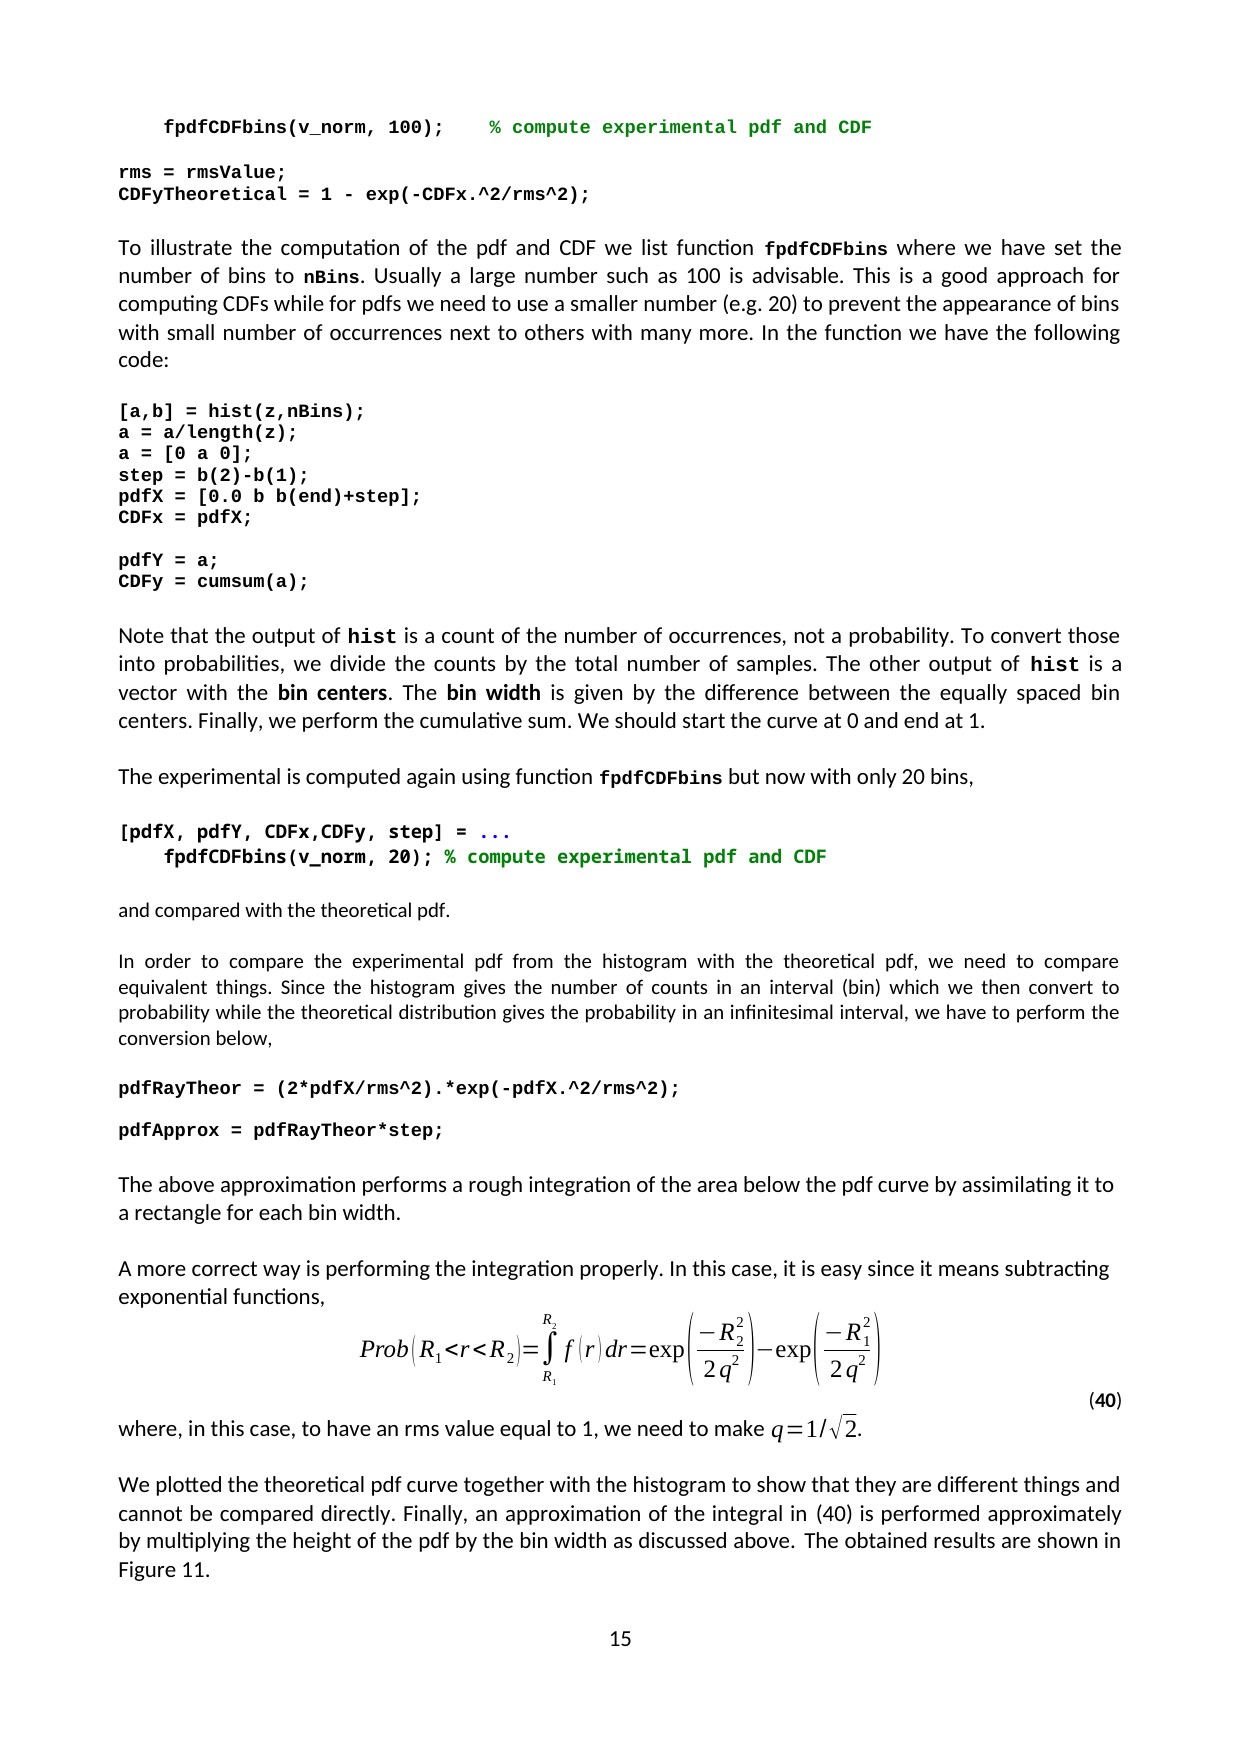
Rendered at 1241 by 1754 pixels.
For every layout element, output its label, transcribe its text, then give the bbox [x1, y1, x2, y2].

text a = [0 a 0]; [118, 444, 1122, 465]
text In order to compare the experimental pdf from the histogram with the theoretical pdf, we need to compare equivalent things. Since the histogram gives the number of counts in an interval (bin) which we then convert to probability while the theoretical distribution gives the probability in an infinitesimal interval, we have to perform the conversion below, [118, 948, 1122, 1050]
text We plotted the theoretical pdf curve together with the histogram to show that they are different things and cannot be compared directly. Finally, an approximation of the integral in (40) is performed approximately by multiplying the height of the pdf by the bin width as discussed above. The obtained results are shown in Figure 11. [118, 1471, 1122, 1583]
text and compared with the theoretical pdf. [118, 898, 1122, 923]
text fpdfCDFbins(v_norm, 100); % compute experimental pdf and CDF [118, 118, 1122, 139]
text [a,b] = hist(z,nBins); [118, 402, 1122, 423]
text where, in this case, to have an rms value equal to 1, we need to make . [118, 1413, 1122, 1443]
text pdfRayTheor = (2*pdfX/rms^2).*exp(-pdfX.^2/rms^2); [118, 1078, 1122, 1100]
text The above approximation performs a rough integration of the area below the pdf curve by assimilating it to a rectangle for each bin width. [118, 1170, 1122, 1226]
text pdfX = [0.0 b b(end)+step]; [118, 487, 1122, 508]
text pdfY = a; [118, 550, 1122, 572]
text rms = rmsValue; [118, 163, 1122, 184]
text CDFy = cumsum(a); [118, 572, 1122, 593]
text Note that the output of hist is a count of the number of occurrences, not a probability. To convert those into probabilities, we divide the counts by the total number of samples. The other output of hist is a vector with the bin centers. The bin width is given by the difference between the equally spaced bin centers. Finally, we perform the cumulative sum. We should start the curve at 0 and end at 1. [118, 621, 1122, 734]
text [pdfX, pdfY, CDFx,CDFy, step] = ... [118, 818, 1122, 844]
text step = b(2)-b(1); [118, 465, 1122, 487]
text CDFyTheoretical = 1 - exp(-CDFx.^2/rms^2); [118, 184, 1122, 206]
text CDFx = pdfX; [118, 508, 1122, 529]
text A more correct way is performing the integration properly. In this case, it is easy since it means subtracting exponential functions, [118, 1254, 1122, 1310]
text a = a/length(z); [118, 423, 1122, 444]
text pdfApprox = pdfRayTheor*step; [118, 1121, 1122, 1142]
text (40) [118, 1387, 1122, 1413]
text To illustrate the computation of the pdf and CDF we list function fpdfCDFbins where we have set the number of bins to nBins. Usually a large number such as 100 is advisable. This is a good approach for computing CDFs while for pdfs we need to use a smaller number (e.g. 20) to prevent the appearance of bins with small number of occurrences next to others with many more. In the function we have the following code: [118, 233, 1122, 374]
text The experimental is computed again using function fpdfCDFbins but now with only 20 bins, [118, 762, 1122, 790]
text fpdfCDFbins(v_norm, 20); % compute experimental pdf and CDF [118, 844, 1122, 869]
